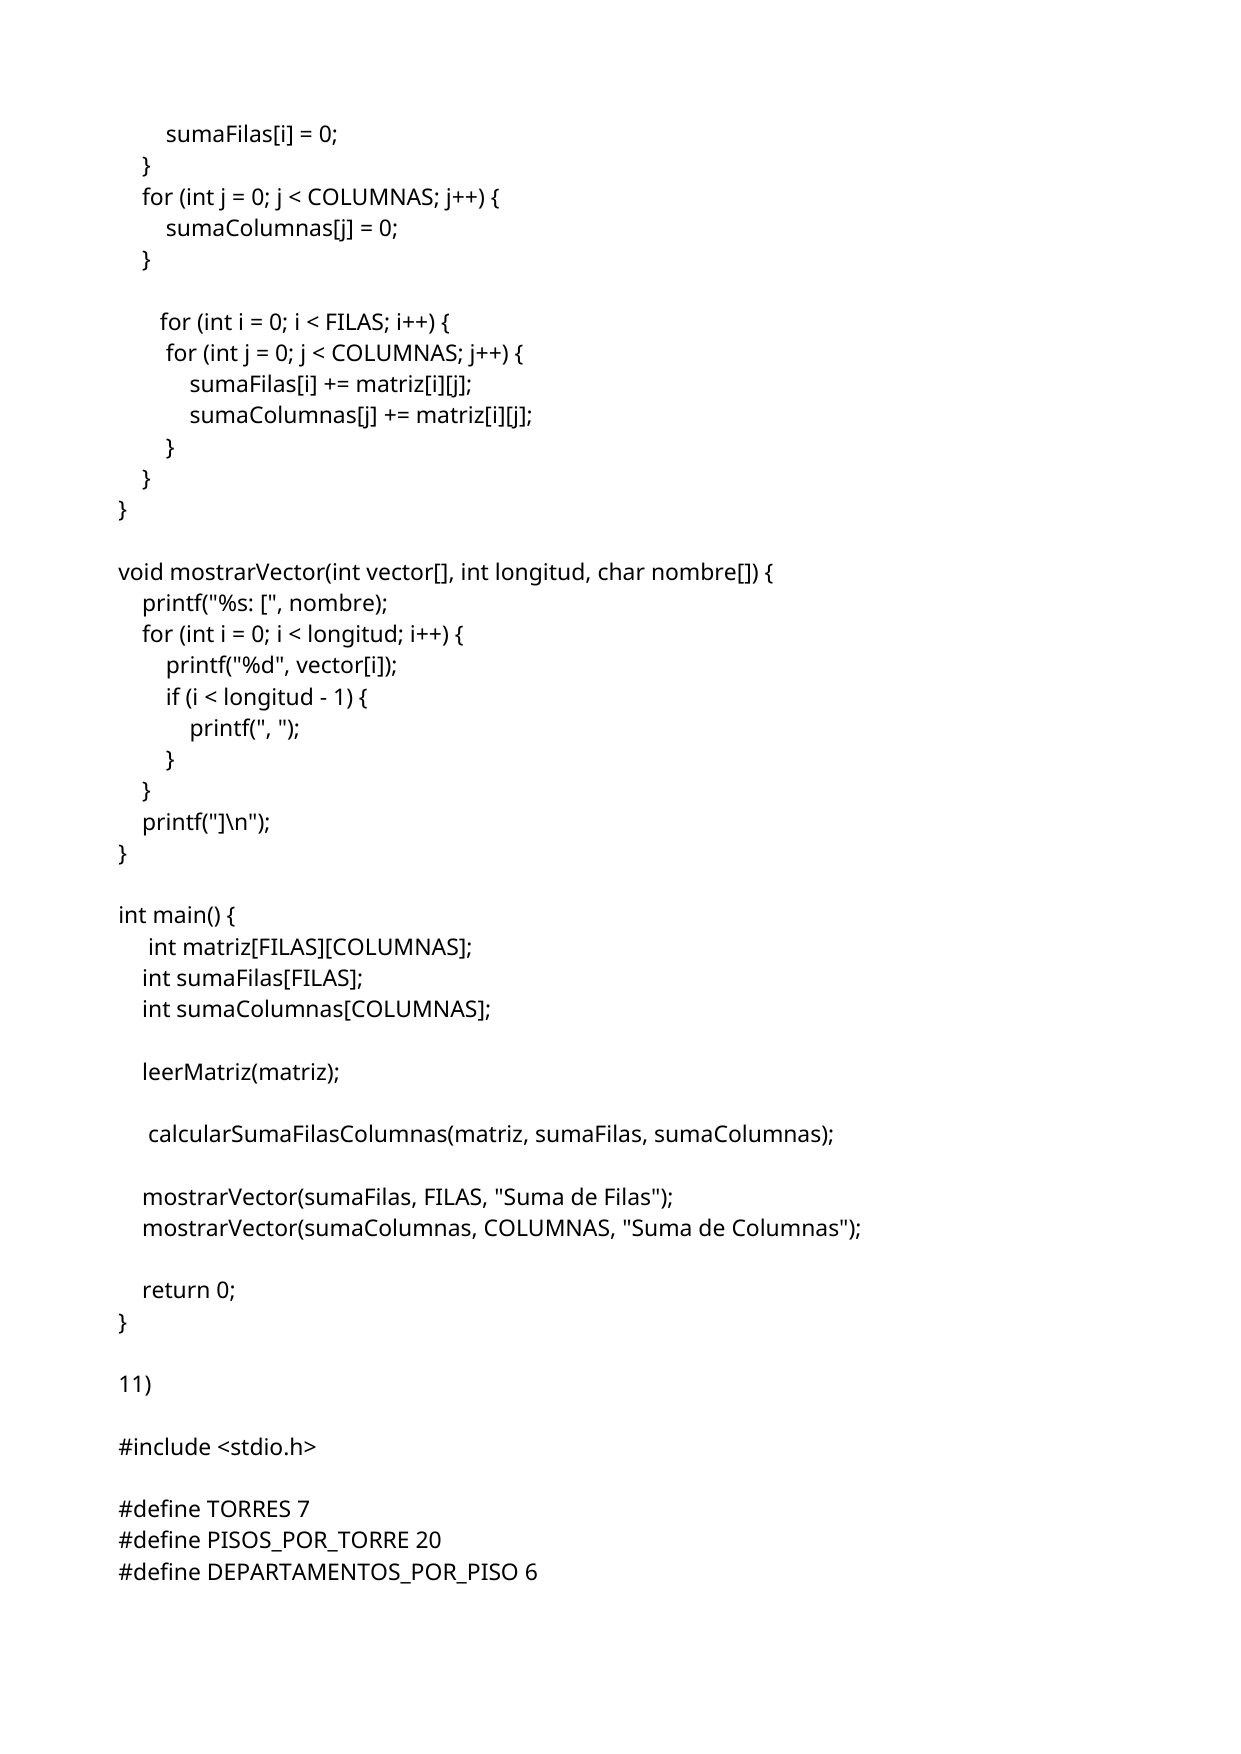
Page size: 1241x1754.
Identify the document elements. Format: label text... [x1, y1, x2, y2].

text printf(", "); [118, 712, 1122, 743]
text printf("%d", vector[i]); [118, 649, 1122, 681]
text for (int j = 0; j < COLUMNAS; j++) { [118, 337, 1122, 368]
text mostrarVector(sumaColumnas, COLUMNAS, "Suma de Columnas"); [118, 1212, 1122, 1243]
text } [118, 493, 1122, 524]
text mostrarVector(sumaFilas, FILAS, "Suma de Filas"); [118, 1181, 1122, 1212]
text return 0; [118, 1274, 1122, 1306]
text printf("]\n"); [118, 806, 1122, 837]
text int sumaColumnas[COLUMNAS]; [118, 993, 1122, 1024]
text } [118, 149, 1122, 181]
text void mostrarVector(int vector[], int longitud, char nombre[]) { [118, 556, 1122, 587]
text int main() { [118, 899, 1122, 931]
text } [118, 1306, 1122, 1337]
text #include <stdio.h> [118, 1431, 1122, 1462]
text } [118, 837, 1122, 868]
text #define DEPARTAMENTOS_POR_PISO 6 [118, 1556, 1122, 1587]
text } [118, 243, 1122, 274]
text sumaFilas[i] = 0; [118, 118, 1122, 149]
text printf("%s: [", nombre); [118, 587, 1122, 618]
text leerMatriz(matriz); [118, 1056, 1122, 1087]
text #define TORRES 7 [118, 1493, 1122, 1524]
text calcularSumaFilasColumnas(matriz, sumaFilas, sumaColumnas); [118, 1118, 1122, 1149]
text 11) [118, 1368, 1122, 1399]
text } [118, 743, 1122, 774]
text int sumaFilas[FILAS]; [118, 962, 1122, 993]
text } [118, 431, 1122, 462]
text for (int i = 0; i < FILAS; i++) { [118, 306, 1122, 337]
text } [118, 774, 1122, 806]
text sumaFilas[i] += matriz[i][j]; [118, 368, 1122, 399]
text sumaColumnas[j] = 0; [118, 212, 1122, 243]
text sumaColumnas[j] += matriz[i][j]; [118, 399, 1122, 431]
text int matriz[FILAS][COLUMNAS]; [118, 931, 1122, 962]
text if (i < longitud - 1) { [118, 681, 1122, 712]
text for (int j = 0; j < COLUMNAS; j++) { [118, 181, 1122, 212]
text for (int i = 0; i < longitud; i++) { [118, 618, 1122, 649]
text #define PISOS_POR_TORRE 20 [118, 1524, 1122, 1556]
text } [118, 462, 1122, 493]
